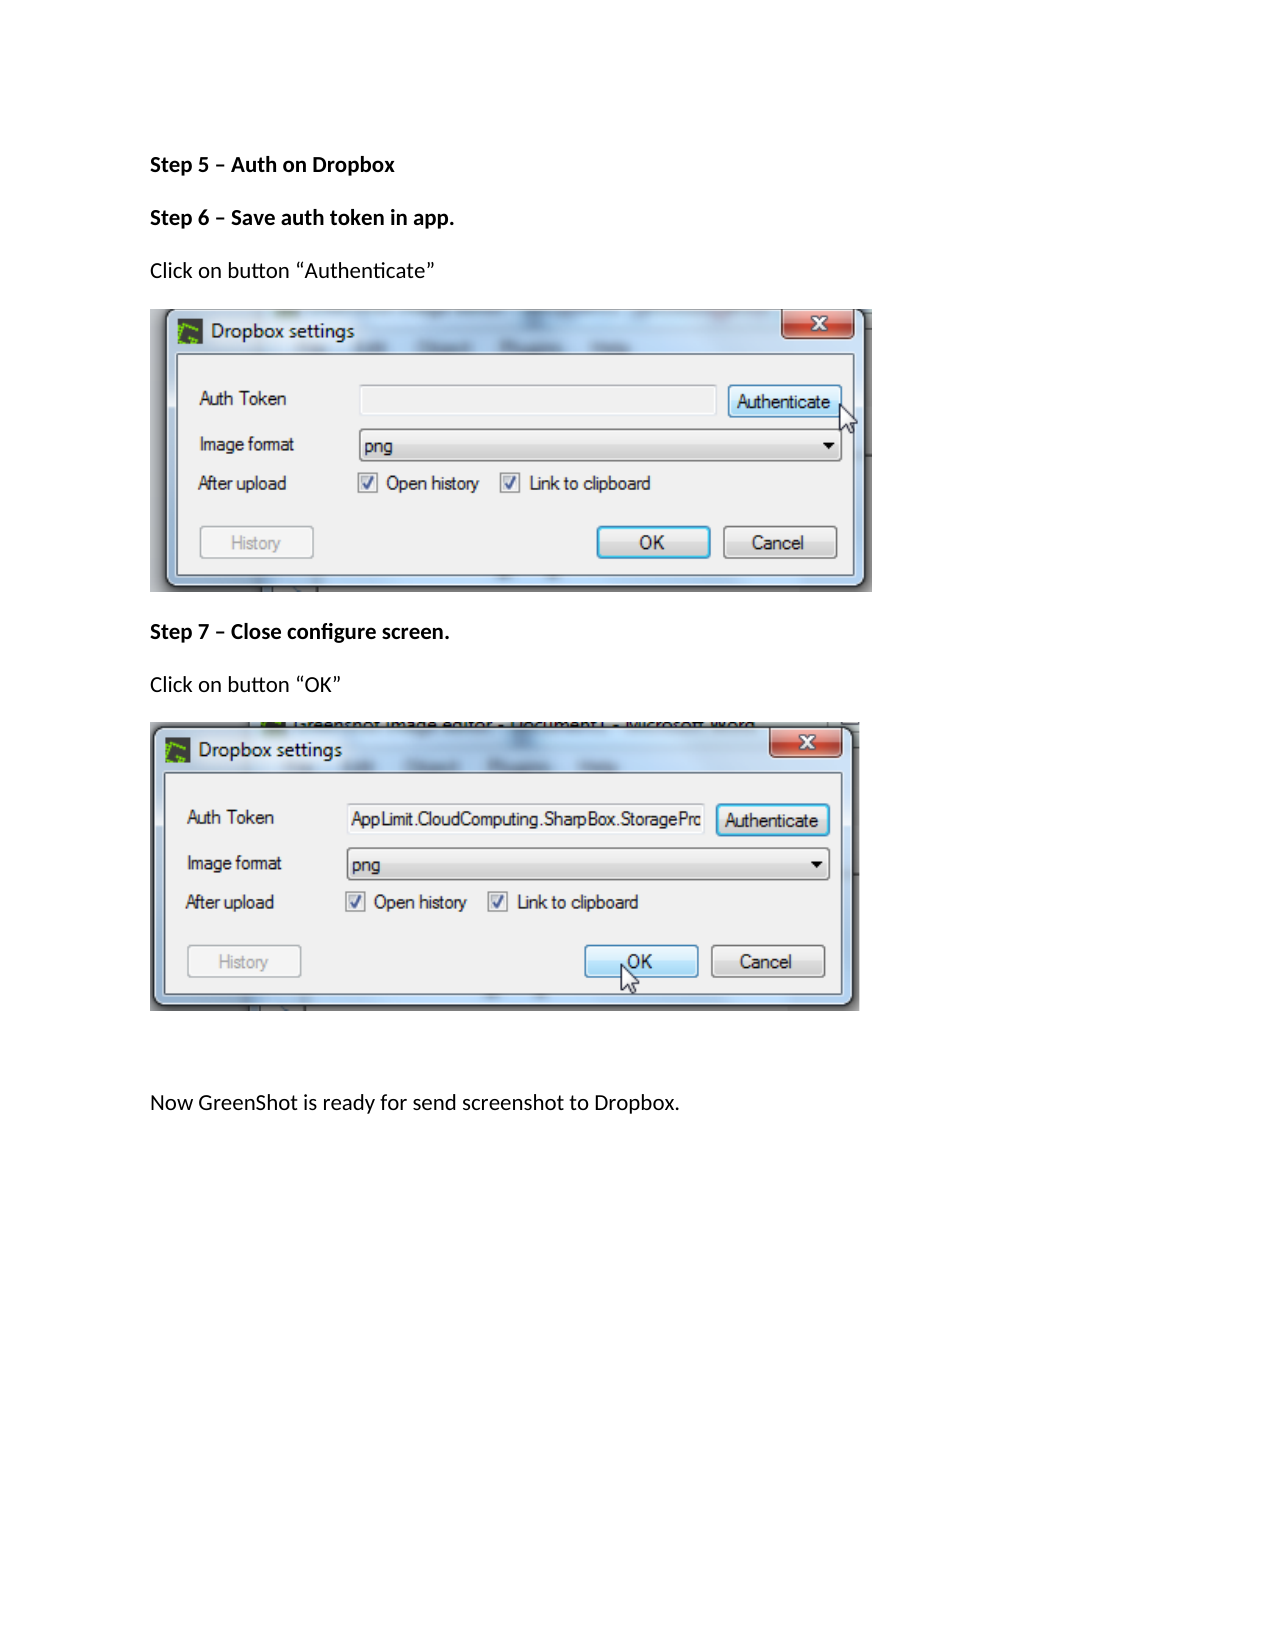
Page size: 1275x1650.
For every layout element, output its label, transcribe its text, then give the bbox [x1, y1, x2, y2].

picture [150, 309, 872, 592]
text Step 7 – Close configure screen. [150, 617, 1125, 645]
text Click on button “Authenticate” [150, 256, 1125, 284]
picture [150, 722, 860, 1011]
text Step 5 – Auth on Dropbox [150, 150, 1125, 178]
text Click on button “OK” [150, 670, 1125, 698]
text Now GreenShot is ready for send screenshot to Dropbox. [150, 1088, 1125, 1116]
text Step 6 – Save auth token in app. [150, 203, 1125, 231]
